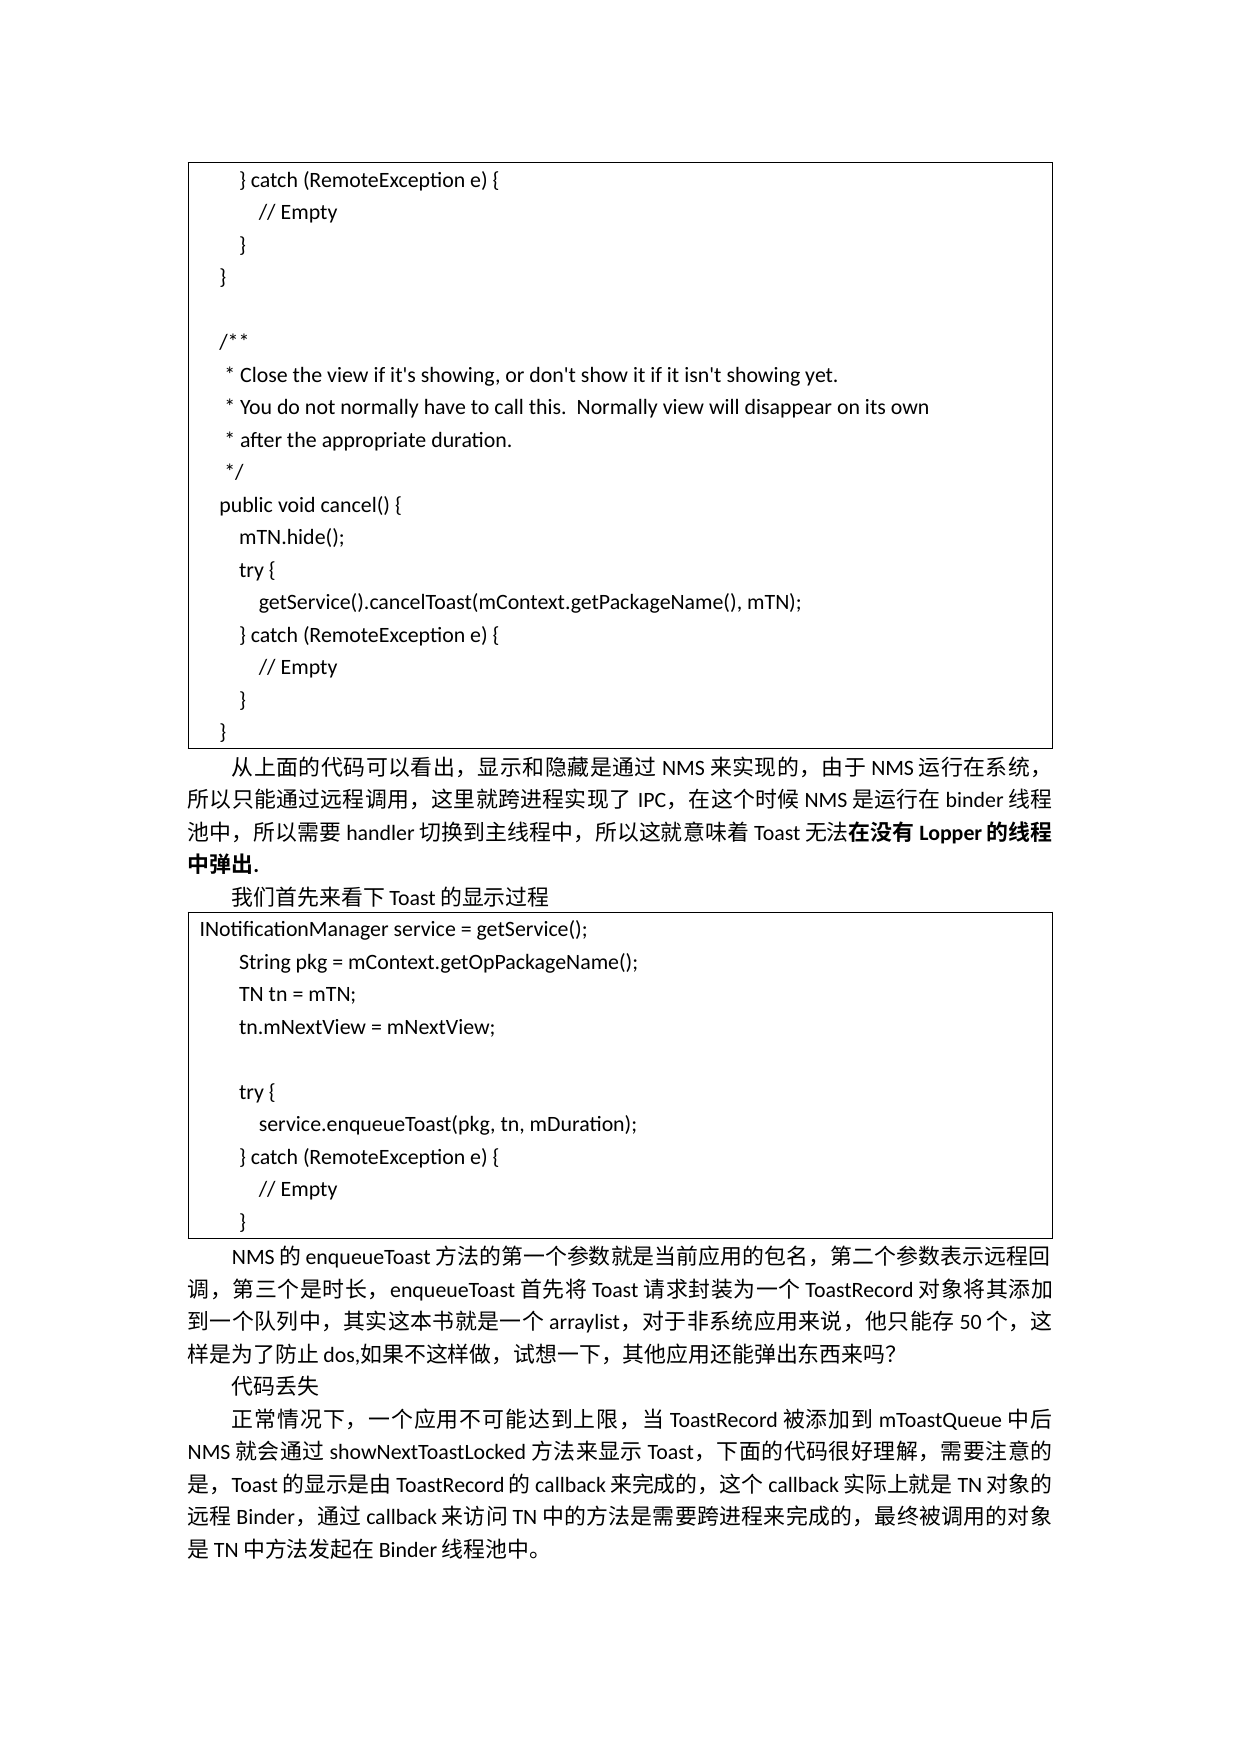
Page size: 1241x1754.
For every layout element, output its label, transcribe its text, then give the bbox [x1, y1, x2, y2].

text 从上面的代码可以看出，显示和隐藏是通过NMS来实现的，由于NMS运行在系统，所以只能通过远程调用，这里就跨进程实现了IPC，在这个时候NMS是运行在binder线程池中，所以需要handler切换到主线程中，所以这就意味着Toast无法在没有Lopper的线程中弹出. [187, 749, 1053, 879]
text NMS的enqueueToast方法的第一个参数就是当前应用的包名，第二个参数表示远程回调，第三个是时长，enqueueToast首先将Toast请求封装为一个ToastRecord对象将其添加到一个队列中，其实这本书就是一个arraylist，对于非系统应用来说，他只能存50个，这样是为了防止dos,如果不这样做，试想一下，其他应用还能弹出东西来吗？ [187, 1239, 1053, 1369]
text 代码丢失 [187, 1369, 1053, 1401]
table_header INotificationManager service = getService(); String pkg = mContext.getOpPackageName(); TN tn = mTN; tn.mNextView = mNextView; try { service.enqueueToast(pkg, tn, mDuration); } catch (RemoteException e) { // Empty } [189, 913, 1052, 1238]
text 我们首先来看下Toast的显示过程 [187, 879, 1053, 912]
text 正常情况下，一个应用不可能达到上限，当ToastRecord被添加到mToastQueue中后，NMS就会通过showNextToastLocked方法来显示Toast，下面的代码很好理解，需要注意的是，Toast的显示是由ToastRecord的callback来完成的，这个callback实际上就是TN对象的远程Binder，通过callback来访问TN中的方法是需要跨进程来完成的，最终被调用的对象是TN中方法发起在Binder线程池中。 [187, 1401, 1053, 1564]
